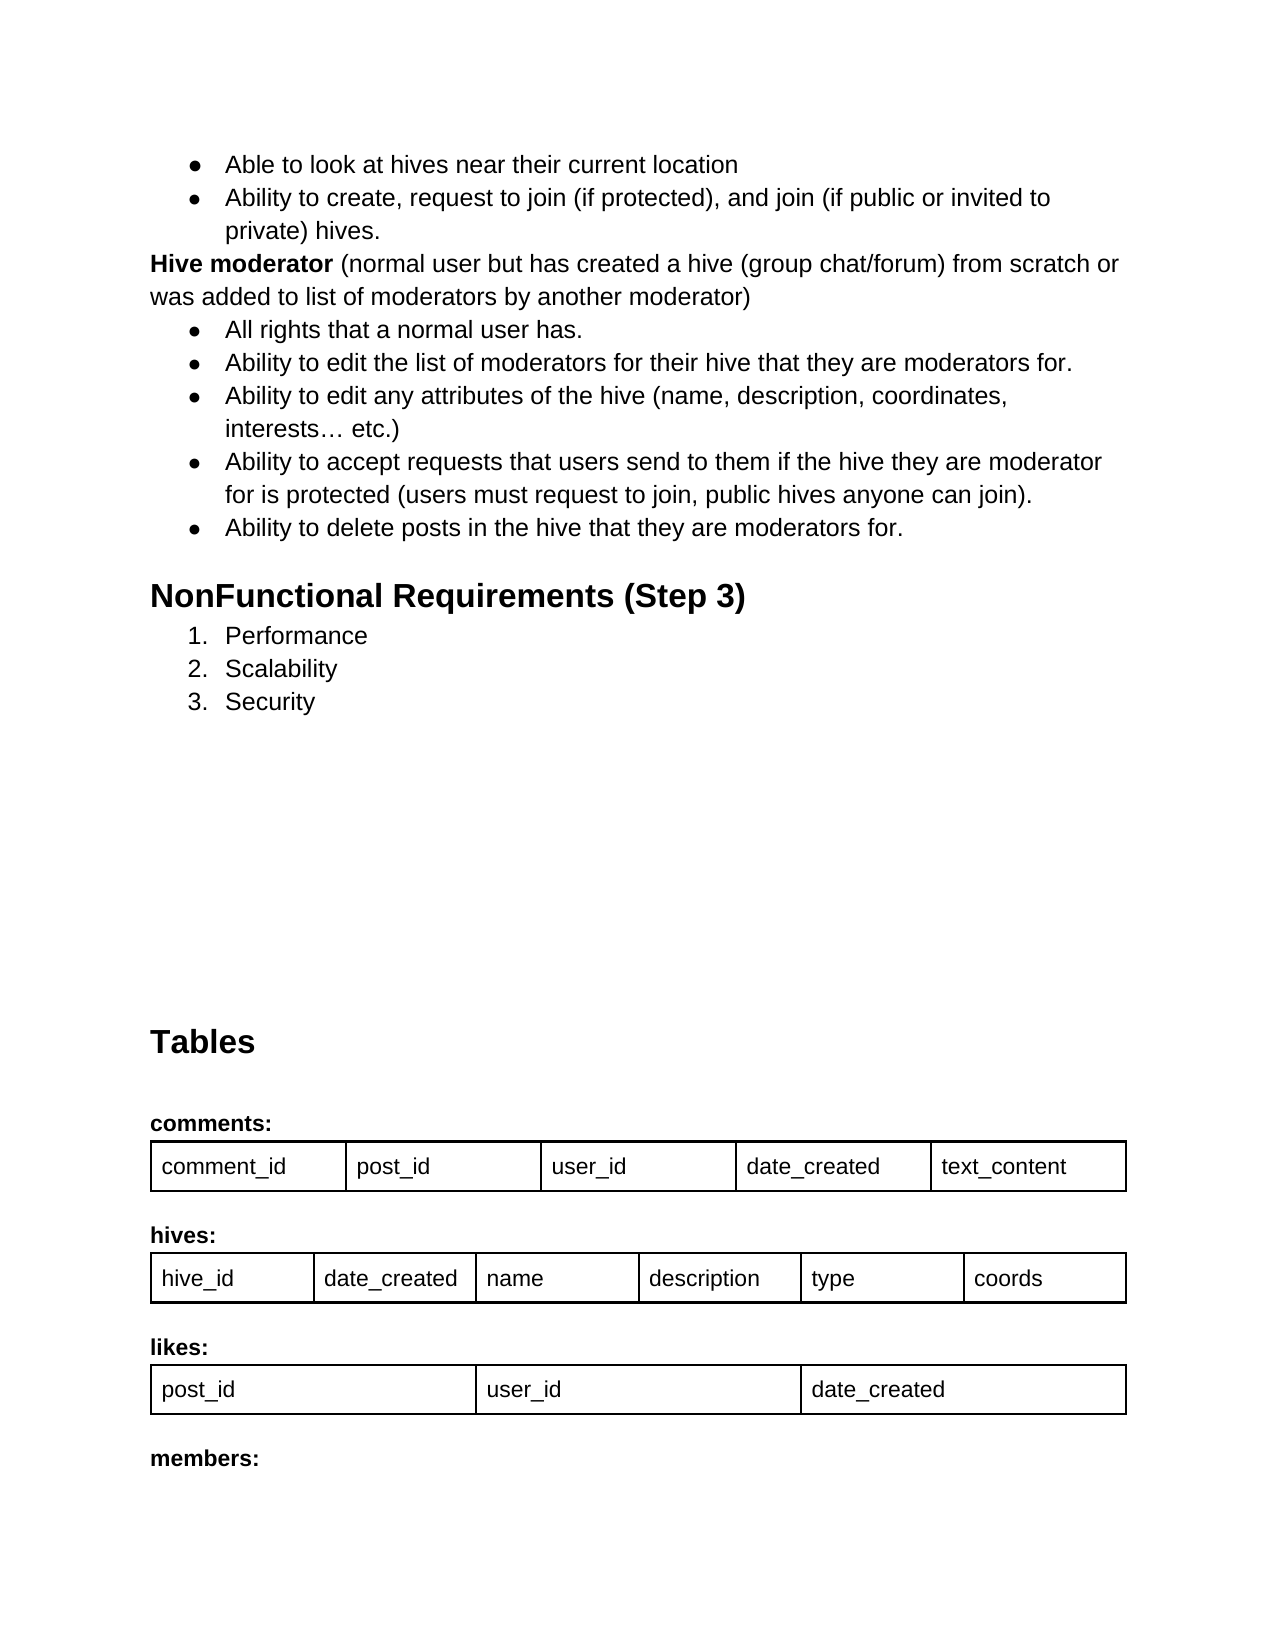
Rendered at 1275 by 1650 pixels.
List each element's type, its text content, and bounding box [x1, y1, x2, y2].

table_header description [640, 1254, 800, 1301]
table_header post_id [347, 1143, 540, 1189]
table_header date_created [737, 1143, 930, 1189]
list Ability to accept requests that users send to them if the hive they are moderator for is protected (users must request to join, public hives anyone can join). [187, 447, 1125, 509]
table_header text_content [932, 1143, 1125, 1189]
table_header post_id [152, 1366, 475, 1413]
text Hive moderator (normal user but has created a hive (group chat/forum) from scratch or was added to list of moderators by another moderator) [150, 249, 1125, 311]
text comments: [150, 1110, 1125, 1136]
text 2. Scalability [187, 654, 1125, 682]
table_header user_id [542, 1143, 735, 1189]
text hives: [150, 1222, 1125, 1248]
text 3. Security [187, 687, 1125, 715]
table_header date_created [315, 1254, 475, 1301]
list Able to look at hives near their current location [187, 150, 1125, 179]
text 1. Performance [187, 621, 1125, 649]
table_header comment_id [152, 1143, 345, 1189]
list Ability to create, request to join (if protected), and join (if public or invited to private) hives. [187, 183, 1125, 245]
table_header user_id [477, 1366, 800, 1413]
table_header name [477, 1254, 638, 1301]
table_header date_created [802, 1366, 1125, 1413]
list Ability to edit any attributes of the hive (name, description, coordinates, interests… etc.) [187, 381, 1125, 443]
text Tables [150, 1022, 1125, 1060]
list Ability to edit the list of moderators for their hive that they are moderators for. [187, 348, 1125, 377]
text NonFunctional Requirements (Step 3) [150, 576, 1125, 615]
text members: [150, 1445, 1125, 1472]
list All rights that a normal user has. [187, 315, 1125, 344]
text likes: [150, 1334, 1125, 1360]
table_header hive_id [152, 1254, 313, 1301]
table_header coords [965, 1254, 1125, 1301]
table_header type [802, 1254, 963, 1301]
list Ability to delete posts in the hive that they are moderators for. [187, 513, 1125, 542]
